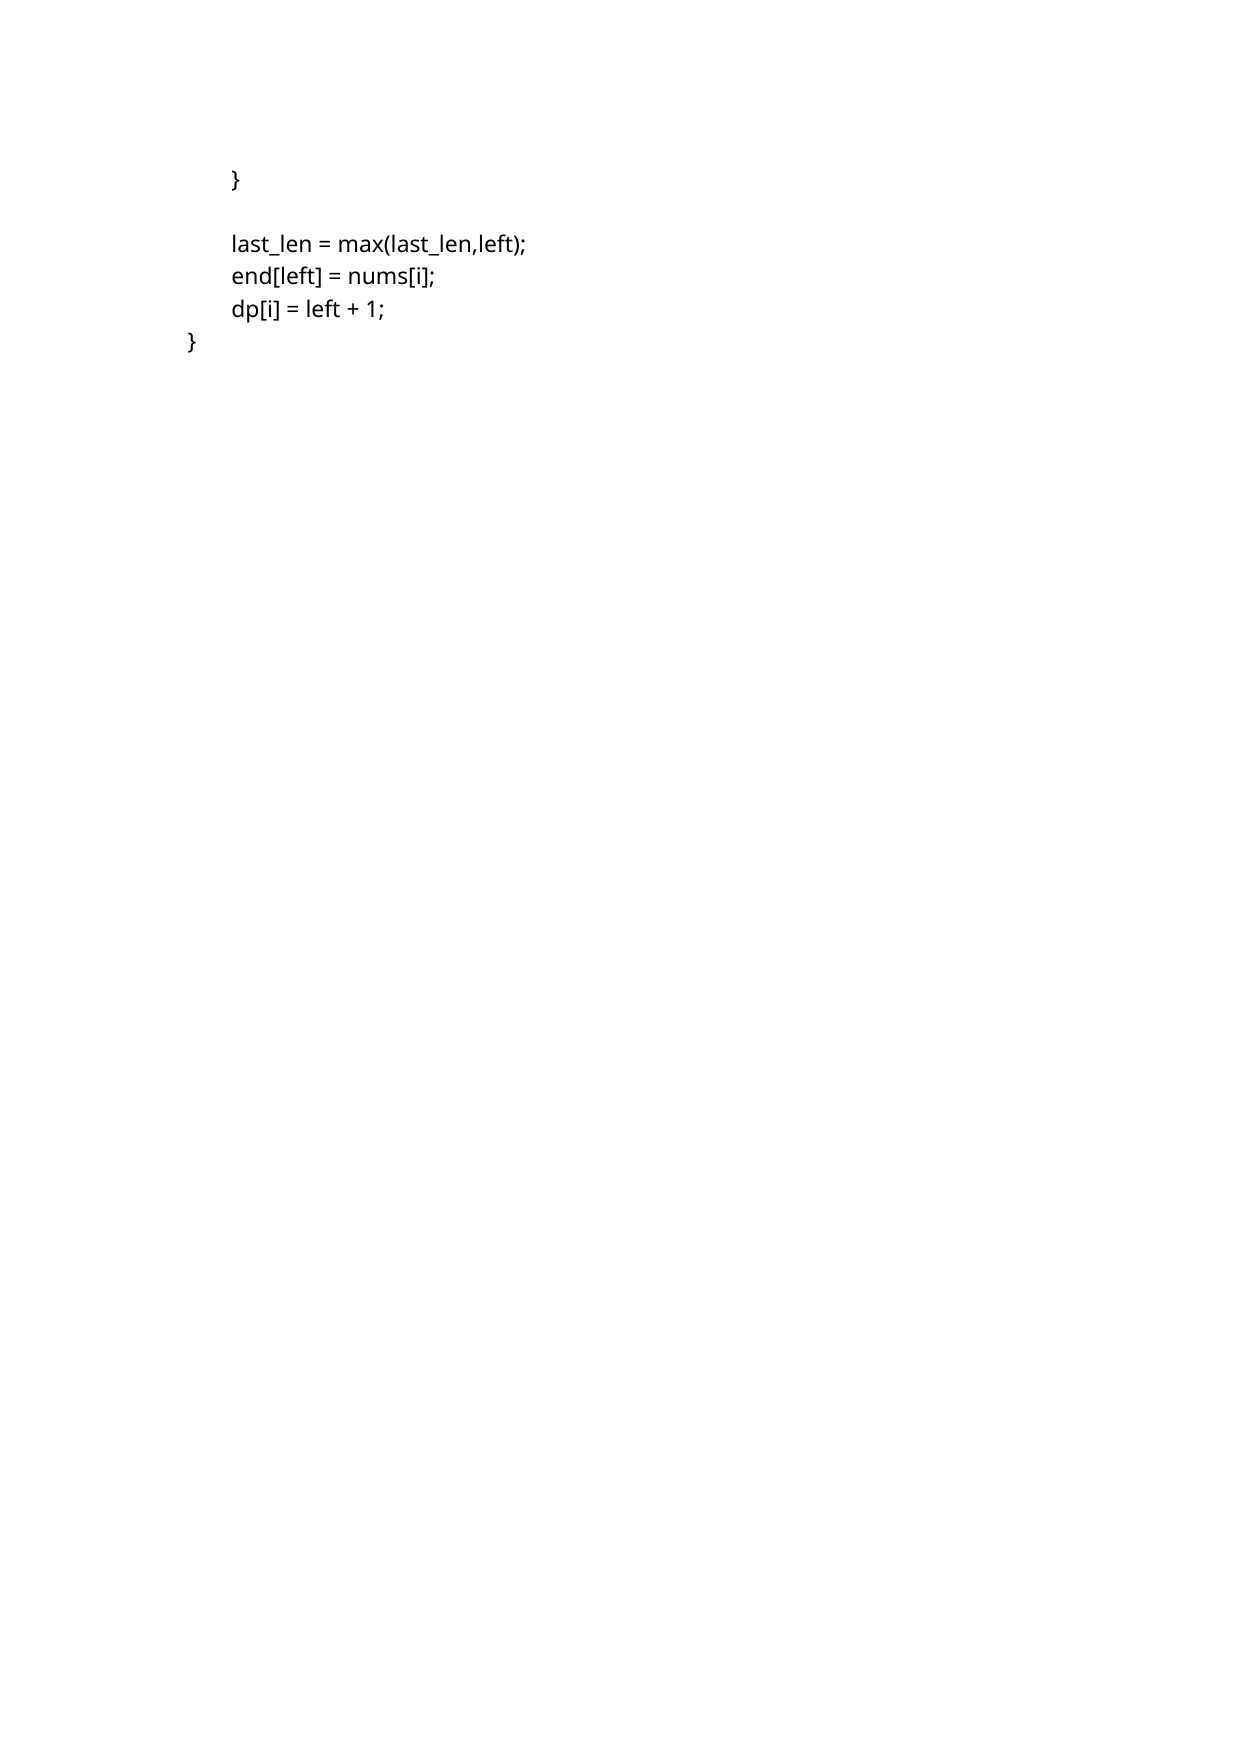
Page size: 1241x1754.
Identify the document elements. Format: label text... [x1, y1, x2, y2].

text } [187, 162, 1053, 194]
text last_len = max(last_len,left); [187, 227, 1053, 259]
text } [187, 324, 1053, 357]
text dp[i] = left + 1; [187, 292, 1053, 324]
text end[left] = nums[i]; [187, 259, 1053, 292]
